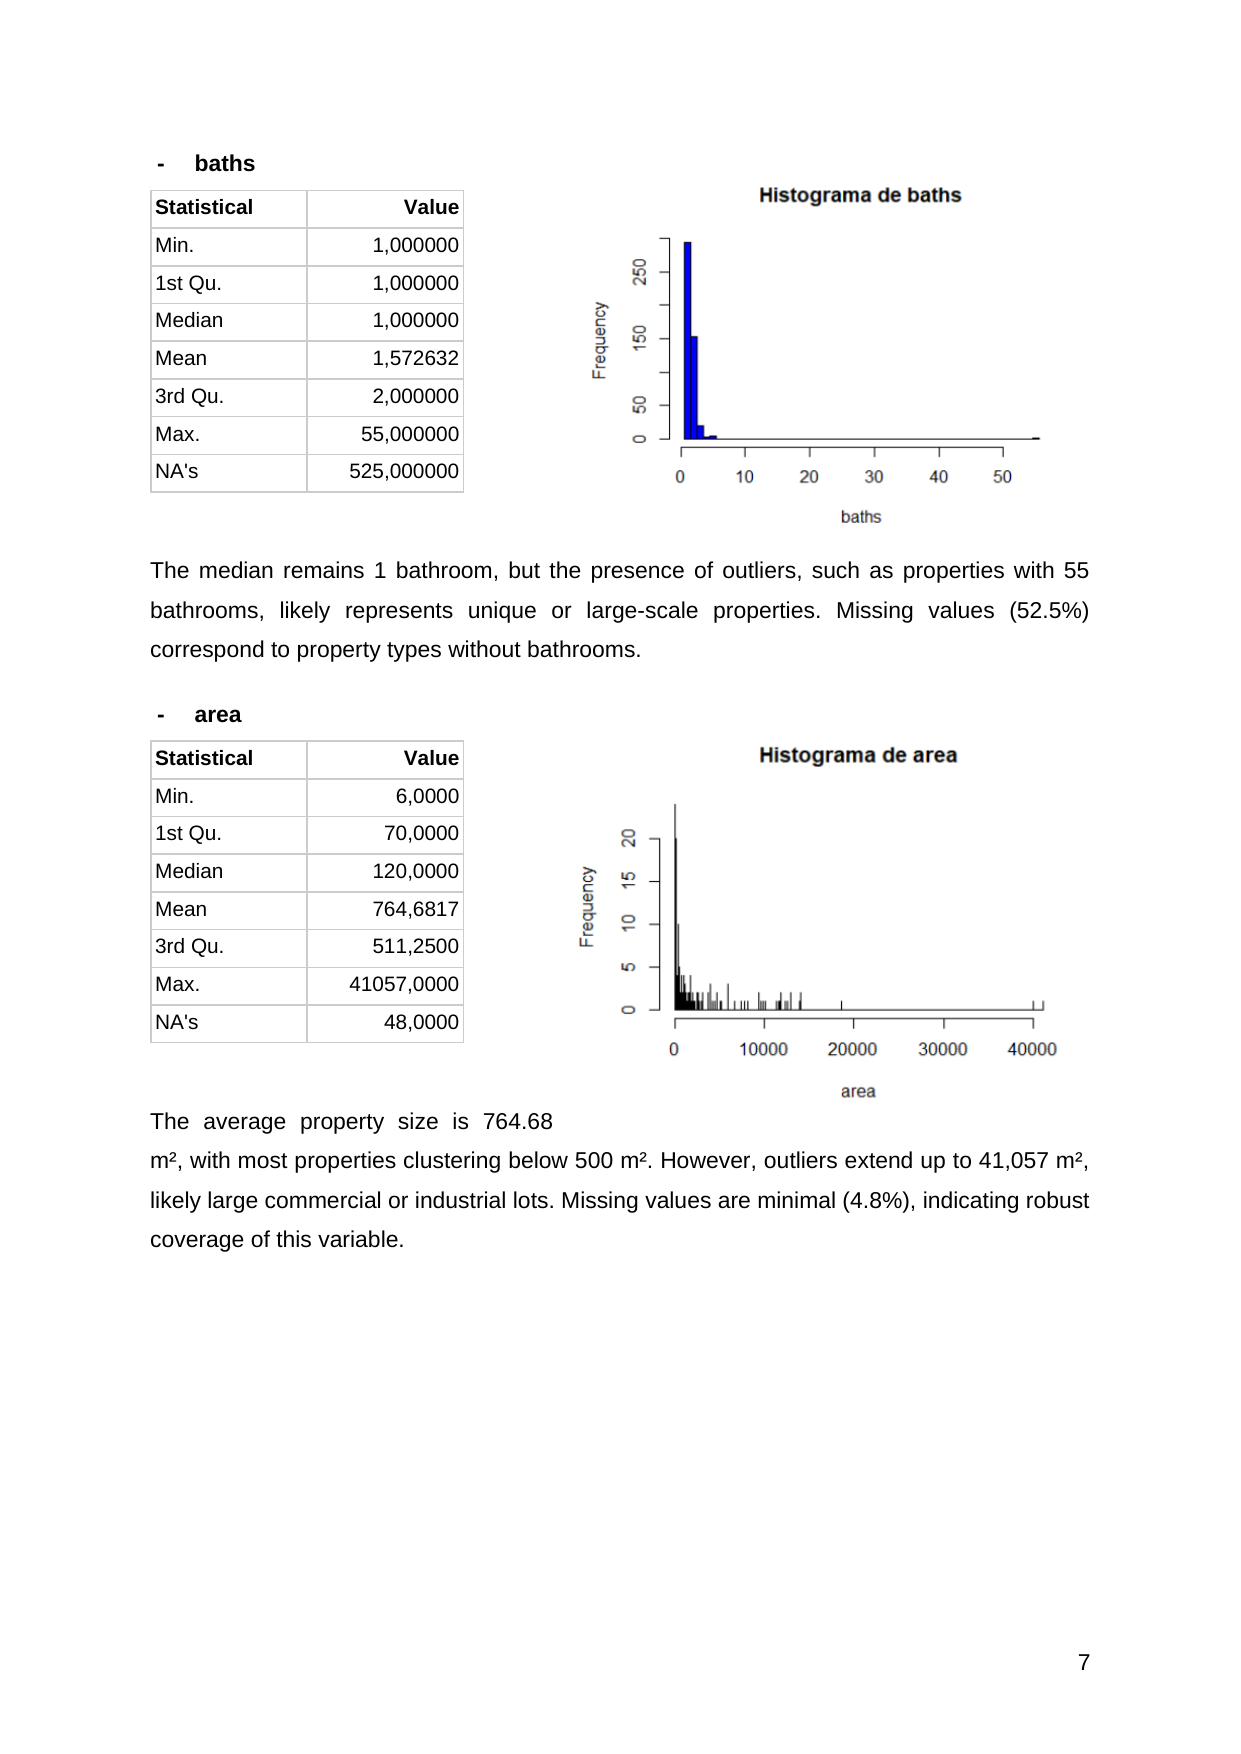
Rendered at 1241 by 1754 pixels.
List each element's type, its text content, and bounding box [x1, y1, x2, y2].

table_cell Median [152, 304, 306, 340]
list area [157, 701, 1090, 727]
table_cell 2,000000 [308, 380, 463, 416]
text The average property size is 764.68 m², with most properties clustering below 500 m². However, outliers extend up to 41,057 m², likely large commercial or industrial lots. Missing values are minimal (4.8%), indicating robust coverage of this variable. [150, 1108, 1090, 1253]
table_cell Median [152, 855, 306, 891]
table_cell 511,2500 [308, 930, 463, 966]
table_cell Min. [152, 780, 306, 816]
table_cell 1st Qu. [152, 267, 306, 303]
picture [571, 731, 1062, 1107]
list baths [157, 150, 1090, 176]
table_cell Max. [152, 968, 306, 1004]
table_cell 41057,0000 [308, 968, 463, 1004]
table_cell Mean [152, 893, 306, 929]
table_header Statistical [152, 742, 306, 778]
table_cell NA's [152, 1006, 306, 1042]
table_cell 1,000000 [308, 229, 463, 265]
table_header Value [308, 742, 463, 778]
table_cell 120,0000 [308, 855, 463, 891]
table_cell 1,000000 [308, 267, 463, 303]
table_cell 55,000000 [308, 417, 463, 453]
table_cell 3rd Qu. [152, 930, 306, 966]
table_cell 70,0000 [308, 817, 463, 853]
picture [582, 168, 1052, 531]
table_cell 1st Qu. [152, 817, 306, 853]
table_cell 3rd Qu. [152, 380, 306, 416]
table_cell 48,0000 [308, 1006, 463, 1042]
table_header Value [308, 191, 463, 227]
table_cell Min. [152, 229, 306, 265]
table_cell Max. [152, 417, 306, 453]
table_cell 1,572632 [308, 342, 463, 378]
table_cell 1,000000 [308, 304, 463, 340]
table_cell 525,000000 [308, 455, 463, 491]
table_cell 6,0000 [308, 780, 463, 816]
table_header Statistical [152, 191, 306, 227]
text The median remains 1 bathroom, but the presence of outliers, such as properties with 55 bathrooms, likely represents unique or large-scale properties. Missing values (52.5%) correspond to property types without bathrooms. [150, 557, 1090, 662]
table_cell Mean [152, 342, 306, 378]
table_cell 764,6817 [308, 893, 463, 929]
table_cell NA's [152, 455, 306, 491]
